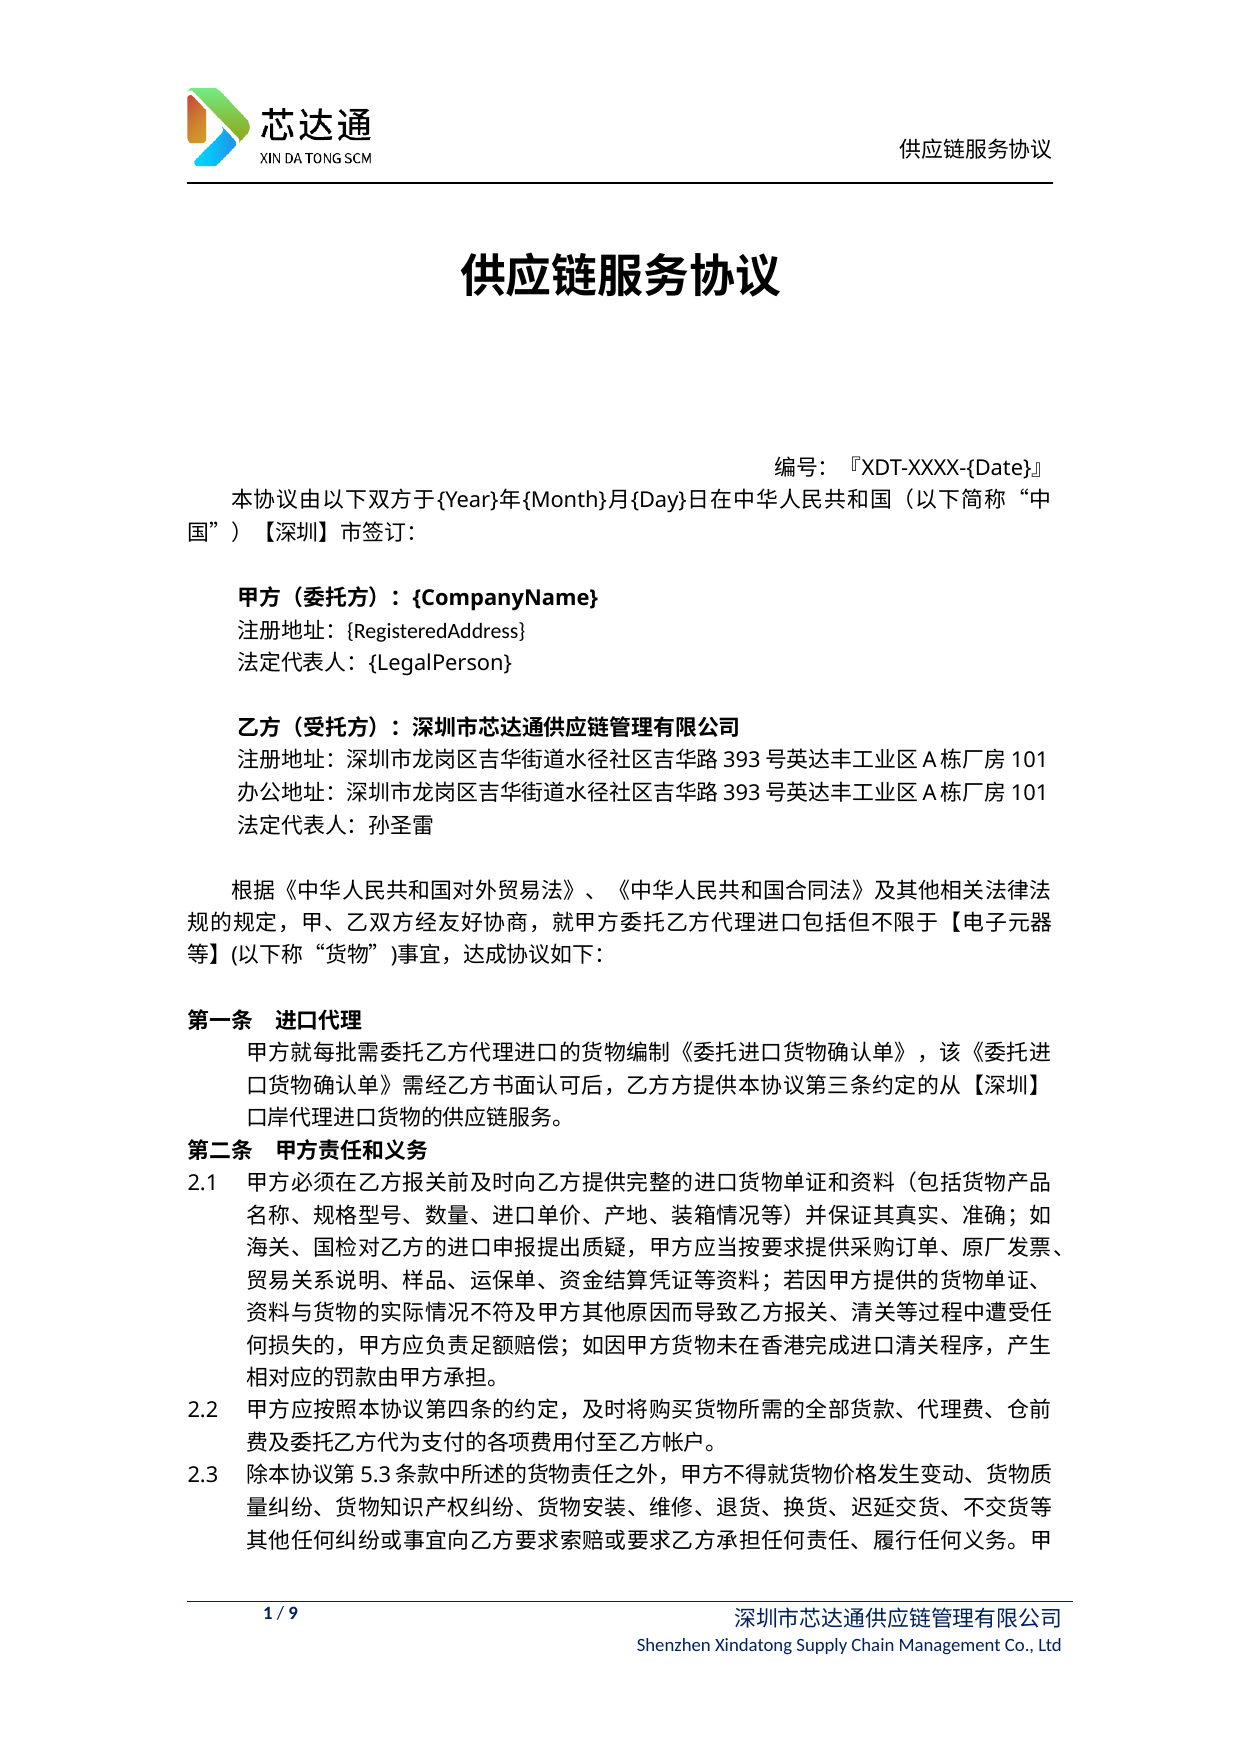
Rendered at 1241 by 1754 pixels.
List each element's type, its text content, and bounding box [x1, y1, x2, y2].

text 根据《中华人民共和国对外贸易法》、《中华人民共和国合同法》及其他相关法律法规的规定，甲、乙双方经友好协商，就甲方委托乙方代理进口包括但不限于【电子元器等】(以下称“货物”)事宜，达成协议如下： [187, 872, 1053, 970]
text 注册地址：{RegisteredAddress} [187, 612, 1053, 645]
list 甲方应按照本协议第四条的约定，及时将购买货物所需的全部货款、代理费、仓前费及委托乙方代为支付的各项费用付至乙方帐户。 [187, 1392, 1053, 1457]
list 甲方必须在乙方报关前及时向乙方提供完整的进口货物单证和资料（包括货物产品名称、规格型号、数量、进口单价、产地、装箱情况等）并保证其真实、准确；如海关、国检对乙方的进口申报提出质疑，甲方应当按要求提供采购订单、原厂发票、贸易关系说明、样品、运保单、资金结算凭证等资料；若因甲方提供的货物单证、资料与货物的实际情况不符及甲方其他原因而导致乙方报关、清关等过程中遭受任何损失的，甲方应负责足额赔偿；如因甲方货物未在香港完成进口清关程序，产生相对应的罚款由甲方承担。 [187, 1165, 1053, 1392]
text 办公地址：深圳市龙岗区吉华街道水径社区吉华路393号英达丰工业区A栋厂房101 [187, 775, 1053, 807]
text 本协议由以下双方于{Year}年{Month}月{Day}日在中华人民共和国（以下简称“中国”）【深圳】市签订： [187, 482, 1053, 547]
picture [187, 88, 375, 178]
subtitle 供应链服务协议 [187, 224, 1053, 322]
text 甲方就每批需委托乙方代理进口的货物编制《委托进口货物确认单》，该《委托进口货物确认单》需经乙方书面认可后，乙方方提供本协议第三条约定的从【深圳】口岸代理进口货物的供应链服务。 [246, 1035, 1053, 1132]
text 法定代表人：{LegalPerson} [237, 645, 1053, 677]
text 注册地址：深圳市龙岗区吉华街道水径社区吉华路393号英达丰工业区A栋厂房101 [187, 742, 1053, 775]
text 乙方（受托方）：深圳市芯达通供应链管理有限公司 [187, 710, 1053, 742]
list 进口代理 [187, 1002, 1053, 1035]
text 甲方（委托方）：{CompanyName} [187, 580, 1053, 612]
list 甲方责任和义务 [187, 1132, 1053, 1165]
text 法定代表人：孙圣雷 [187, 807, 1053, 840]
text 编号：『XDT-XXXX-{Date}』 [187, 450, 1053, 482]
